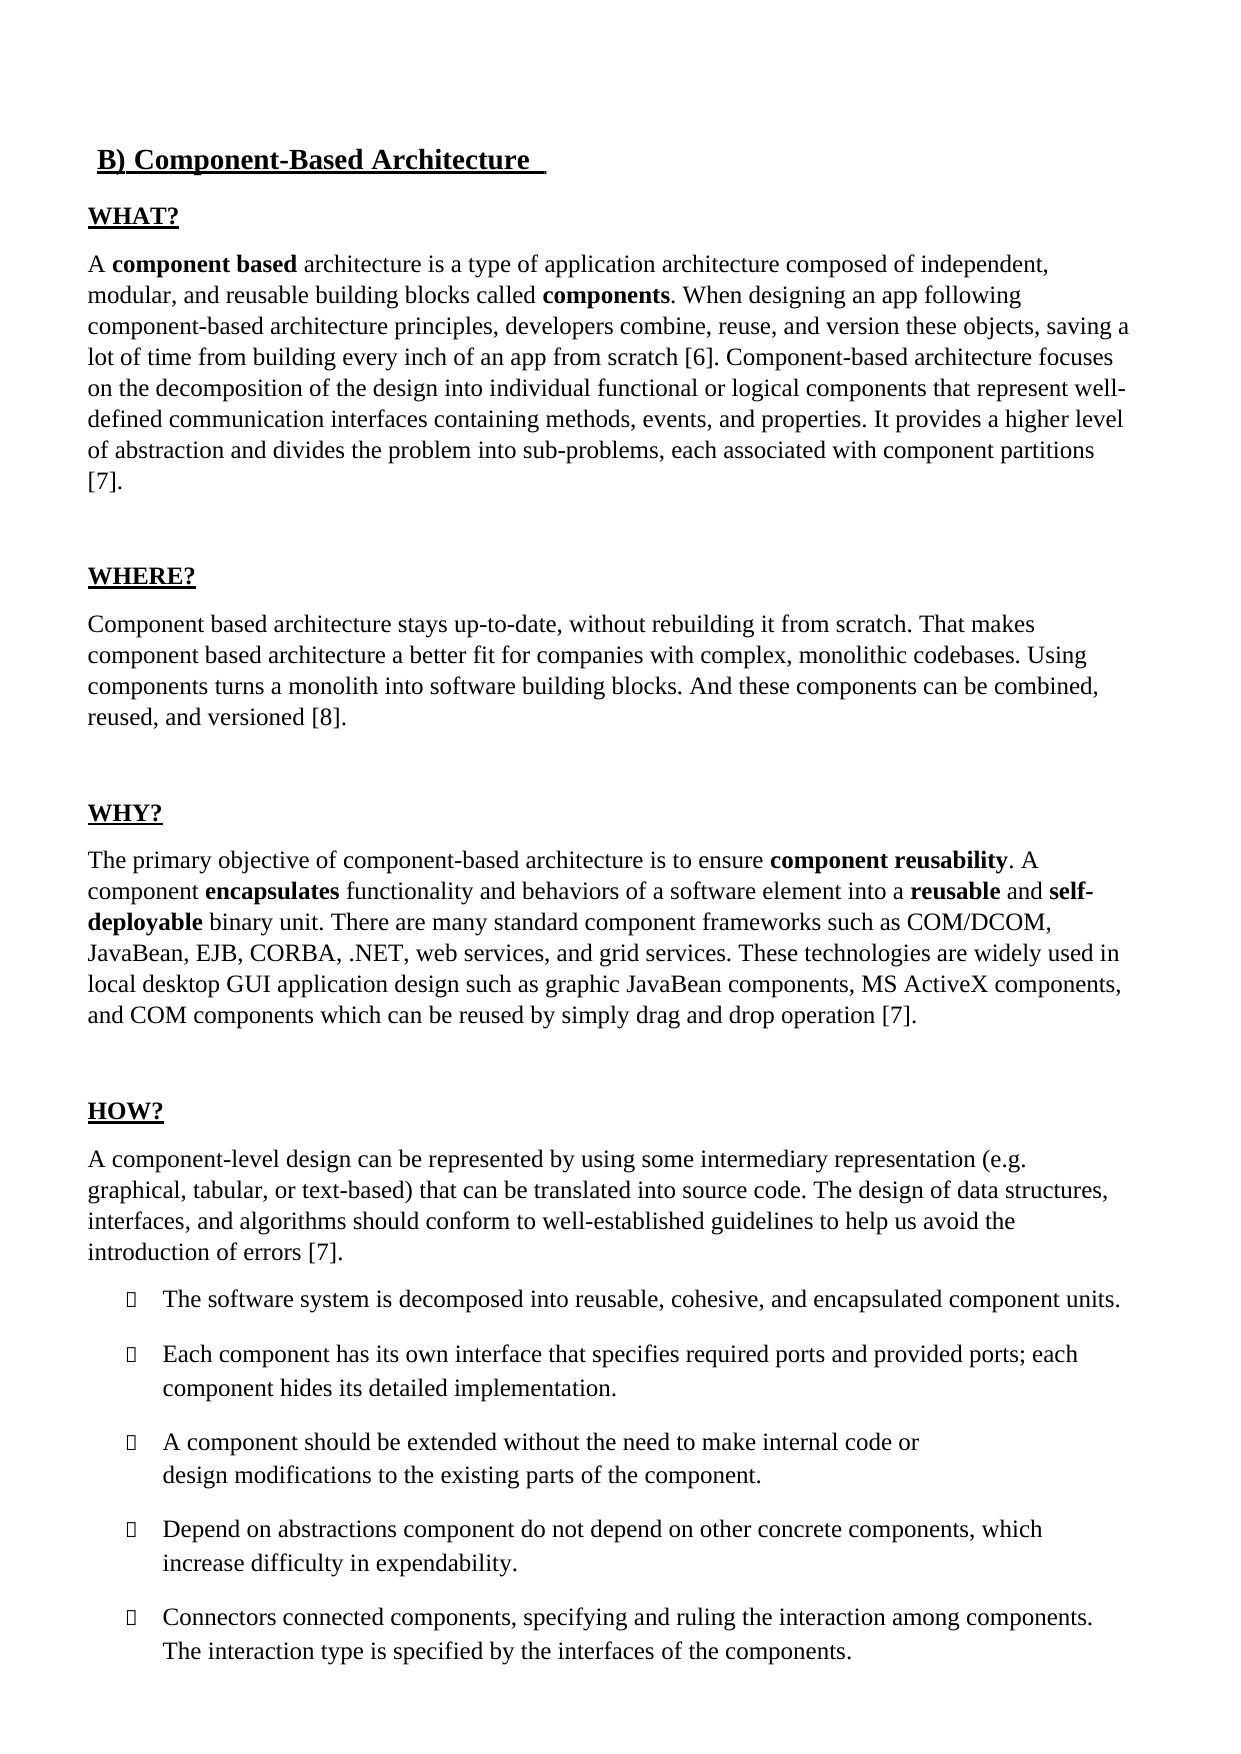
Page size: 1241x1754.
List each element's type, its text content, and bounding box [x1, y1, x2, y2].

subtitle WHY? [87, 798, 1155, 826]
text The primary objective of component-based architecture is to ensure component reusability. A component encapsulates functionality and behaviors of a software element into a reusable and self- deployable binary unit. There are many standard component frameworks such as COM/DCOM, JavaBean, EJB, CORBA, .NET, web services, and grid services. These technologies are widely used in local desktop GUI application design such as graphic JavaBean components, MS ActiveX components, and COM components which can be reused by simply drag and drop operation [7]. [87, 845, 1124, 1029]
text Component based architecture stays up-to-date, without rebuilding it from scratch. That makes component based architecture a better fit for companies with complex, monolithic codebases. Using components turns a monolith into software building blocks. And these components can be combined, reused, and versioned [8]. [87, 609, 1101, 731]
subtitle Component-Based Architecture [97, 142, 1155, 175]
list Connectors connected components, specifying and ruling the interaction among components. The interaction type is specified by the interfaces of the components. [125, 1602, 1093, 1664]
subtitle HOW? [87, 1096, 1155, 1125]
list A component should be extended without the need to make internal code or design modifications to the existing parts of the component. [125, 1427, 991, 1489]
list Depend on abstractions component do not depend on other concrete components, which increase difficulty in expendability. [125, 1514, 1043, 1577]
list The software system is decomposed into reusable, cohesive, and encapsulated component units. [125, 1284, 1155, 1314]
subtitle WHERE? [87, 561, 1155, 590]
text A component-level design can be represented by using some intermediary representation (e.g. graphical, tabular, or text-based) that can be translated into source code. The design of data structures, interfaces, and algorithms should conform to well-established guidelines to help us avoid the introduction of errors [7]. [87, 1144, 1110, 1266]
list Each component has its own interface that specifies required ports and provided ports; each component hides its detailed implementation. [125, 1339, 1078, 1402]
subtitle WHAT? [87, 201, 1155, 230]
text A component based architecture is a type of application architecture composed of independent, modular, and reusable building blocks called components. When designing an app following component-based architecture principles, developers combine, reuse, and version these objects, saving a lot of time from building every inch of an app from scratch [6]. Component-based architecture focuses on the decomposition of the design into individual functional or logical components that represent well- defined communication interfaces containing methods, events, and properties. It provides a higher level of abstraction and divides the problem into sub-problems, each associated with component partitions [7]. [87, 249, 1130, 495]
